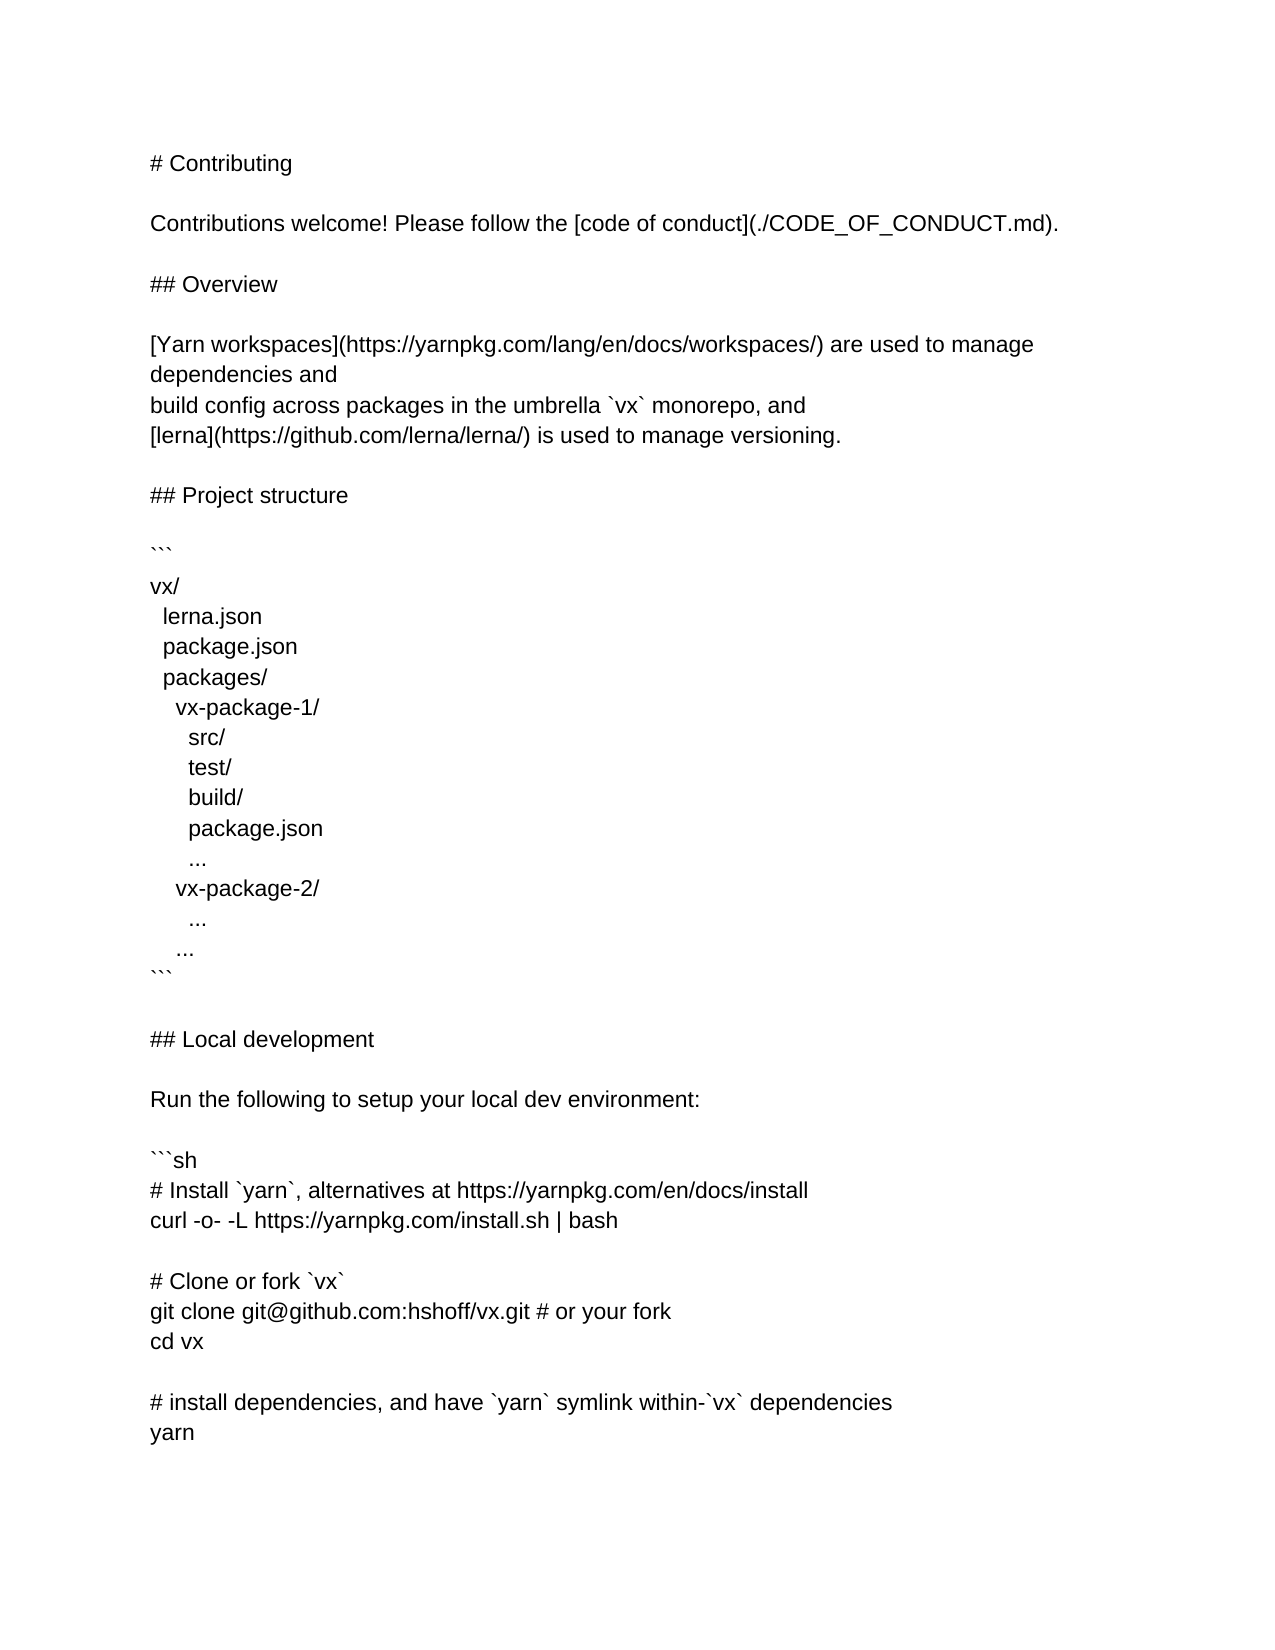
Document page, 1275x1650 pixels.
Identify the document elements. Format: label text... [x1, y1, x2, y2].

text build/ [150, 784, 1125, 811]
text [lerna](https://github.com/lerna/lerna/) is used to manage versioning. [150, 422, 1125, 448]
text ## Overview [150, 271, 1125, 297]
text package.json [150, 814, 1125, 841]
text vx/ [150, 573, 1125, 599]
text ... [150, 905, 1125, 932]
text ```sh [150, 1147, 1125, 1173]
text # install dependencies, and have `yarn` symlink within-`vx` dependencies [150, 1388, 1125, 1415]
text cd vx [150, 1328, 1125, 1354]
text lerna.json [150, 603, 1125, 629]
text curl -o- -L https://yarnpkg.com/install.sh | bash [150, 1207, 1125, 1234]
text test/ [150, 754, 1125, 781]
text # Install `yarn`, alternatives at https://yarnpkg.com/en/docs/install [150, 1177, 1125, 1203]
text # Clone or fork `vx` [150, 1268, 1125, 1294]
text src/ [150, 724, 1125, 750]
text packages/ [150, 663, 1125, 690]
text ## Project structure [150, 482, 1125, 509]
text build config across packages in the umbrella `vx` monorepo, and [150, 392, 1125, 418]
text ``` [150, 543, 1125, 569]
text Contributions welcome! Please follow the [code of conduct](./CODE_OF_CONDUCT.md). [150, 210, 1125, 237]
text # Contributing [150, 150, 1125, 176]
text package.json [150, 633, 1125, 660]
text git clone git@github.com:hshoff/vx.git # or your fork [150, 1298, 1125, 1324]
text ``` [150, 966, 1125, 992]
text Run the following to setup your local dev environment: [150, 1086, 1125, 1113]
text [Yarn workspaces](https://yarnpkg.com/lang/en/docs/workspaces/) are used to manage dependencies and [150, 331, 1125, 388]
text ... [150, 935, 1125, 962]
text yarn [150, 1419, 1125, 1445]
text ... [150, 845, 1125, 871]
text vx-package-1/ [150, 694, 1125, 720]
text ## Local development [150, 1026, 1125, 1052]
text vx-package-2/ [150, 875, 1125, 901]
